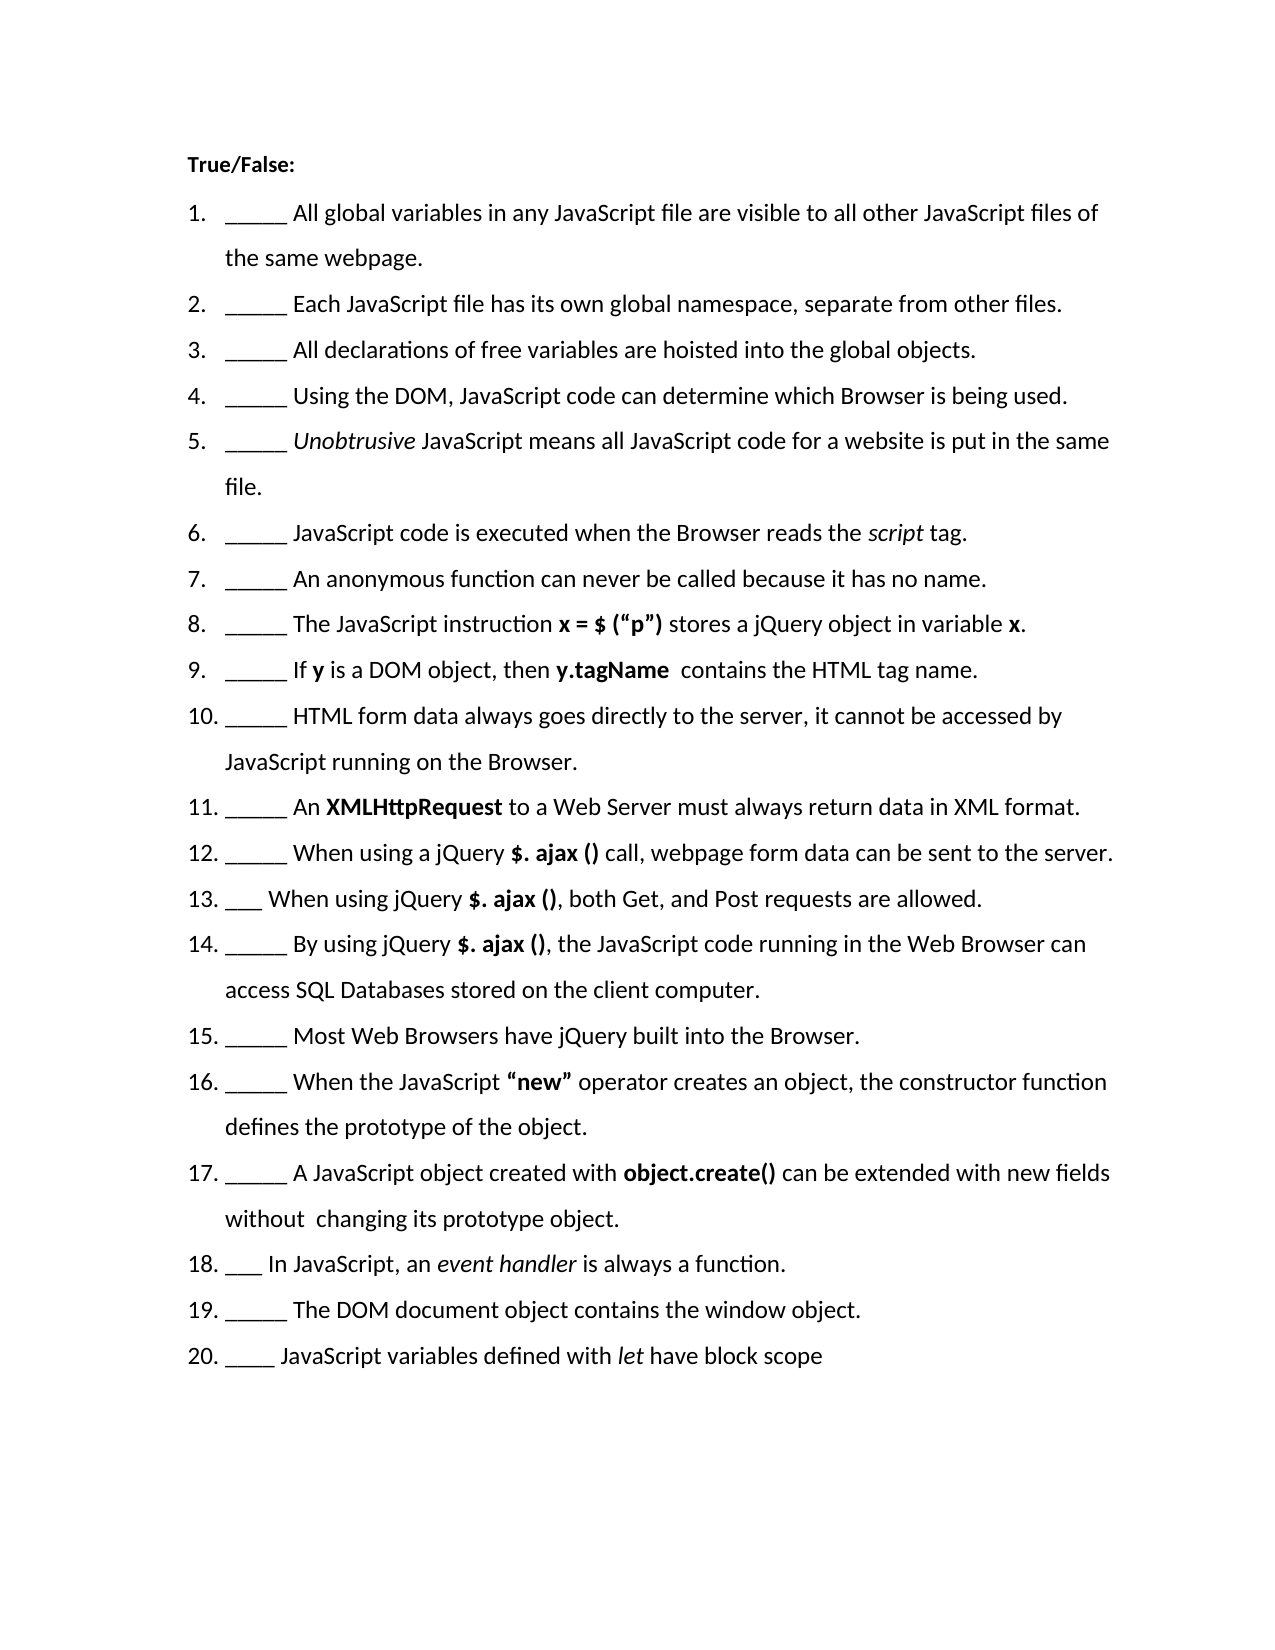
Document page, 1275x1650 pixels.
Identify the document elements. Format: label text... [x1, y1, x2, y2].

list _____ By using jQuery $. ajax (), the JavaScript code running in the Web Browser can access SQL Databases stored on the client computer. [187, 928, 1125, 1005]
list _____ HTML form data always goes directly to the server, it cannot be accessed by JavaScript running on the Browser. [187, 700, 1125, 776]
list _____ Unobtrusive JavaScript means all JavaScript code for a website is put in the same file. [187, 426, 1125, 502]
text True/False: [187, 150, 1125, 178]
list _____ When using a jQuery $. ajax () call, webpage form data can be sent to the server. [187, 837, 1125, 868]
list _____ An anonymous function can never be called because it has no name. [187, 563, 1125, 593]
list _____ Most Web Browsers have jQuery built into the Browser. [187, 1020, 1125, 1051]
list _____ A JavaScript object created with object.create() can be extended with new fields without changing its prototype object. [187, 1157, 1125, 1233]
list _____ If y is a DOM object, then y.tagName contains the HTML tag name. [187, 654, 1125, 685]
list _____ Using the DOM, JavaScript code can determine which Browser is being used. [187, 380, 1125, 410]
list _____ When the JavaScript “new” operator creates an object, the constructor function defines the prototype of the object. [187, 1066, 1125, 1142]
list _____ JavaScript code is executed when the Browser reads the script tag. [187, 517, 1125, 547]
list _____ All global variables in any JavaScript file are visible to all other JavaScript files of the same webpage. [187, 197, 1125, 273]
list ____ JavaScript variables defined with let have block scope [187, 1340, 1125, 1371]
list ___ When using jQuery $. ajax (), both Get, and Post requests are allowed. [187, 883, 1125, 913]
list _____ All declarations of free variables are hoisted into the global objects. [187, 334, 1125, 364]
list _____ Each JavaScript file has its own global namespace, separate from other files. [187, 288, 1125, 319]
list _____ An XMLHttpRequest to a Web Server must always return data in XML format. [187, 791, 1125, 822]
list _____ The DOM document object contains the window object. [187, 1294, 1125, 1325]
list _____ The JavaScript instruction x = $ (“p”) stores a jQuery object in variable x. [187, 608, 1125, 639]
list ___ In JavaScript, an event handler is always a function. [187, 1249, 1125, 1279]
